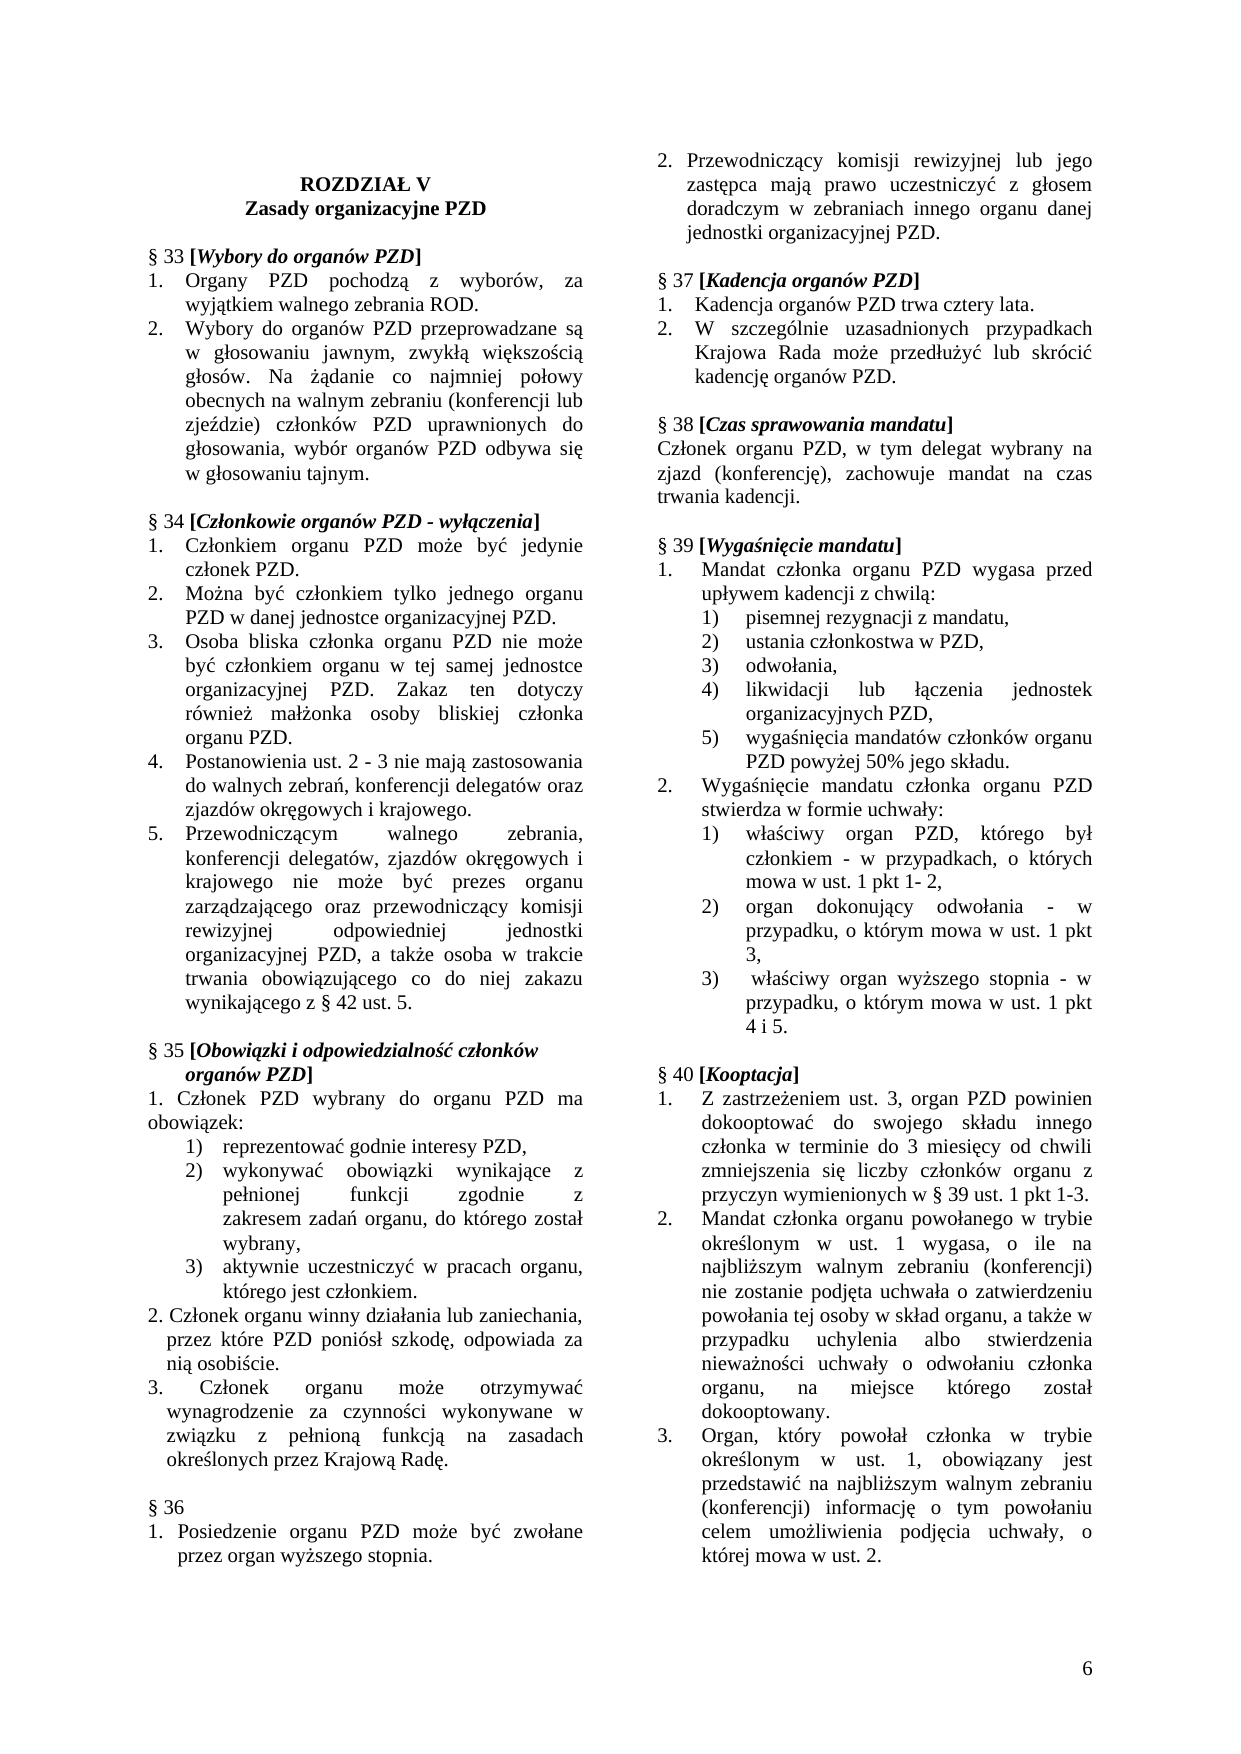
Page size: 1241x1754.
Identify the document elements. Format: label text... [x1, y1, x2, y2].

list Przewodniczący komisji rewizyjnej lub jego zastępca mają prawo uczestniczyć z głosem doradczym w zebraniach innego organu danej jednostki organizacyjnej PZD. [657, 148, 1093, 244]
list Postanowienia ust. 2 - 3 nie mają zastosowania do walnych zebrań, konferencji delegatów oraz zjazdów okręgowych i krajowego. [148, 749, 583, 821]
list właściwy organ PZD, którego był członkiem - w przypadkach, o których mowa w ust. 1 pkt 1- 2, [701, 821, 1093, 893]
text § 40 [Kooptacja] [657, 1062, 1093, 1086]
list Przewodniczącym walnego zebrania, konferencji delegatów, zjazdów okręgowych i krajowego nie może być prezes organu zarządzającego oraz przewodniczący komisji rewizyjnej odpowiedniej jednostki organizacyjnej PZD, a także osoba w trakcie trwania obowiązującego co do niej zakazu wynikającego z § 42 ust. 5. [148, 821, 583, 1014]
list Członkiem organu PZD może być jedynie członek PZD. [148, 533, 583, 581]
list W szczególnie uzasadnionych przypadkach Krajowa Rada może przedłużyć lub skrócić kadencję organów PZD. [657, 316, 1093, 388]
text Członek organu PZD, w tym delegat wybrany na zjazd (konferencję), zachowuje mandat na czas trwania kadencji. [657, 436, 1093, 508]
list pisemnej rezygnacji z mandatu, [701, 605, 1093, 629]
text § 37 [Kadencja organów PZD] [657, 268, 1093, 292]
text Zasady organizacyjne PZD [148, 196, 583, 220]
list Posiedzenie organu PZD może być zwołane przez organ wyższego stopnia. [148, 1519, 583, 1567]
list właściwy organ wyższego stopnia - w przypadku, o którym mowa w ust. 1 pkt 4 i 5. [701, 966, 1093, 1038]
list organ dokonujący odwołania - w przypadku, o którym mowa w ust. 1 pkt 3, [701, 893, 1093, 966]
text § 34 [Członkowie organów PZD - wyłączenia] [148, 508, 583, 533]
list Organ, który powołał członka w trybie określonym w ust. 1, obowiązany jest przedstawić na najbliższym walnym zebraniu (konferencji) informację o tym powołaniu celem umożliwienia podjęcia uchwały, o której mowa w ust. 2. [657, 1423, 1093, 1567]
list aktywnie uczestniczyć w pracach organu, którego jest członkiem. [185, 1254, 583, 1303]
list Można być członkiem tylko jednego organu PZD w danej jednostce organizacyjnej PZD. [148, 581, 583, 629]
text § 33 [Wybory do organów PZD] [148, 244, 583, 268]
list wykonywać obowiązki wynikające z pełnionej funkcji zgodnie z zakresem zadań organu, do którego został wybrany, [185, 1158, 583, 1254]
text § 38 [Czas sprawowania mandatu] [657, 412, 1093, 436]
list Z zastrzeżeniem ust. 3, organ PZD powinien dokooptować do swojego składu innego członka w terminie do 3 miesięcy od chwili zmniejszenia się liczby członków organu z przyczyn wymienionych w § 39 ust. 1 pkt 1-3. [657, 1086, 1093, 1206]
list Mandat członka organu powołanego w trybie określonym w ust. 1 wygasa, o ile na najbliższym walnym zebraniu (konferencji) nie zostanie podjęta uchwała o zatwierdzeniu powołania tej osoby w skład organu, a także w przypadku uchylenia albo stwierdzenia nieważności uchwały o odwołaniu członka organu, na miejsce którego został dokooptowany. [657, 1206, 1093, 1423]
text 1. Członek PZD wybrany do organu PZD ma obowiązek: [148, 1086, 583, 1134]
list Organy PZD pochodzą z wyborów, za wyjątkiem walnego zebrania ROD. [148, 268, 583, 316]
text § 39 [Wygaśnięcie mandatu] [657, 533, 1093, 557]
text § 36 [148, 1495, 583, 1519]
list likwidacji lub łączenia jednostek organizacyjnych PZD, [701, 677, 1093, 725]
text ROZDZIAŁ V [148, 172, 583, 196]
text 3. Członek organu może otrzymywać wynagrodzenie za czynności wykonywane w związku z pełnioną funkcją na zasadach określonych przez Krajową Radę. [148, 1375, 583, 1471]
list wygaśnięcia mandatów członków organu PZD powyżej 50% jego składu. [701, 725, 1093, 773]
list ustania członkostwa w PZD, [701, 629, 1093, 653]
list Mandat członka organu PZD wygasa przed upływem kadencji z chwilą: [657, 557, 1093, 605]
list Wybory do organów PZD przeprowadzane są w głosowaniu jawnym, zwykłą większością głosów. Na żądanie co najmniej połowy obecnych na walnym zebraniu (konferencji lub zjeździe) członków PZD uprawnionych do głosowania, wybór organów PZD odbywa się w głosowaniu tajnym. [148, 316, 583, 484]
list odwołania, [701, 653, 1093, 677]
text § 35 [Obowiązki i odpowiedzialność członków organów PZD] [148, 1038, 583, 1086]
text 2. Członek organu winny działania lub zaniechania, przez które PZD poniósł szkodę, odpowiada za nią osobiście. [148, 1303, 583, 1375]
list reprezentować godnie interesy PZD, [185, 1134, 583, 1158]
list Osoba bliska członka organu PZD nie może być członkiem organu w tej samej jednostce organizacyjnej PZD. Zakaz ten dotyczy również małżonka osoby bliskiej członka organu PZD. [148, 629, 583, 749]
list Kadencja organów PZD trwa cztery lata. [657, 292, 1093, 316]
list Wygaśnięcie mandatu członka organu PZD stwierdza w formie uchwały: [657, 773, 1093, 821]
